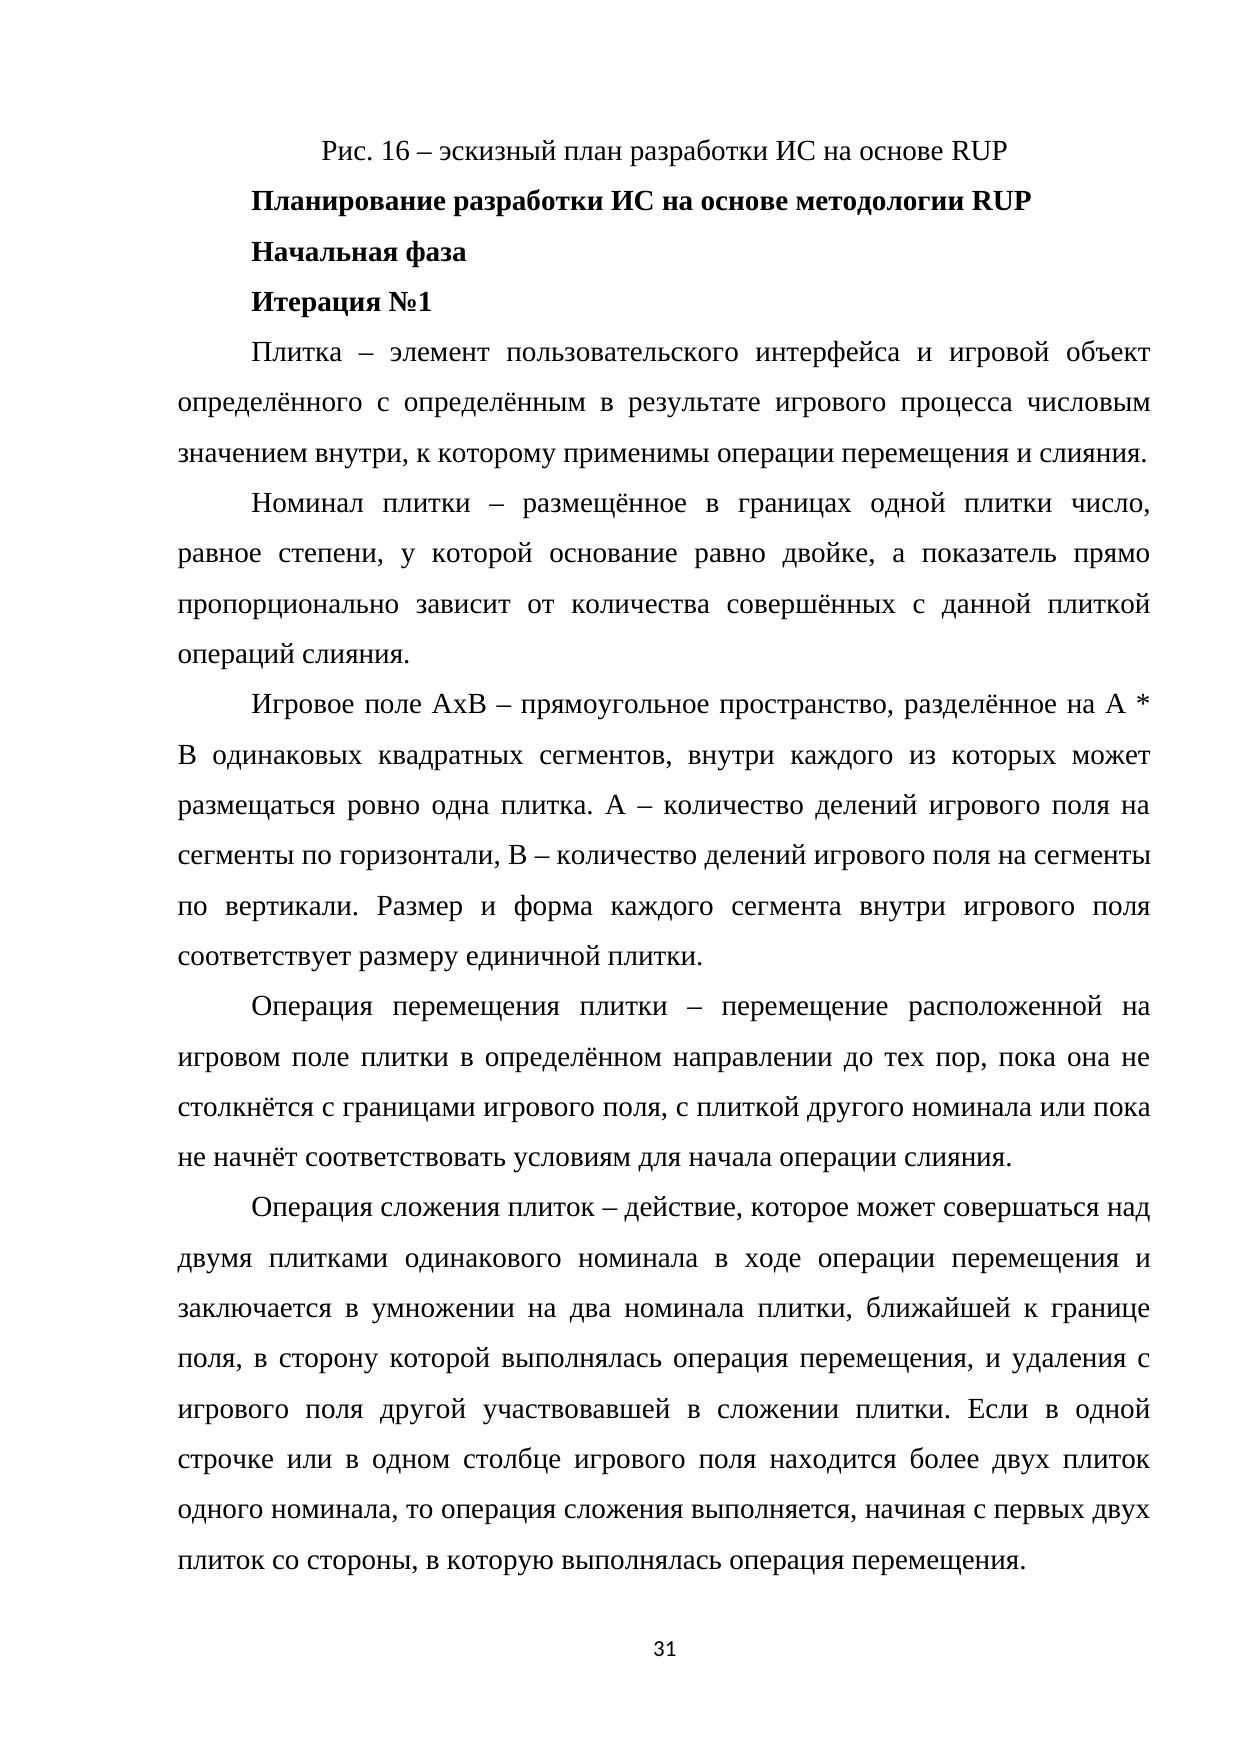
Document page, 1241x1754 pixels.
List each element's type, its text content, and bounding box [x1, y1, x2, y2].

text Номинал плитки – размещённое в границах одной плитки число, равное степени, у которой основание равно двойке, а показатель прямо пропорционально зависит от количества совершённых с данной плиткой операций слияния. [177, 485, 1152, 670]
text Плитка – элемент пользовательского интерфейса и игровой объект определённого с определённым в результате игрового процесса числовым значением внутри, к которому применимы операции перемещения и слияния. [177, 334, 1152, 468]
text Рис. 16 – эскизный план разработки ИС на основе RUP [177, 133, 1152, 167]
text Начальная фаза [177, 234, 1152, 267]
text Операция сложения плиток – действие, которое может совершаться над двумя плитками одинакового номинала в ходе операции перемещения и заключается в умножении на два номинала плитки, ближайшей к границе поля, в сторону которой выполнялась операция перемещения, и удаления с игрового поля другой участвовавшей в сложении плитки. Если в одной строчке или в одном столбце игрового поля находится более двух плиток одного номинала, то операция сложения выполняется, начиная с первых двух плиток со стороны, в которую выполнялась операция перемещения. [177, 1189, 1152, 1575]
text Планирование разработки ИС на основе методологии RUP [177, 183, 1152, 217]
text Итерация №1 [177, 284, 1152, 317]
text Операция перемещения плитки – перемещение расположенной на игровом поле плитки в определённом направлении до тех пор, пока она не столкнётся с границами игрового поля, с плиткой другого номинала или пока не начнёт соответствовать условиям для начала операции слияния. [177, 988, 1152, 1173]
text Игровое поле AxB – прямоугольное пространство, разделённое на A * B одинаковых квадратных сегментов, внутри каждого из которых может размещаться ровно одна плитка. A – количество делений игрового поля на сегменты по горизонтали, B – количество делений игрового поля на сегменты по вертикали. Размер и форма каждого сегмента внутри игрового поля соответствует размеру единичной плитки. [177, 686, 1152, 972]
